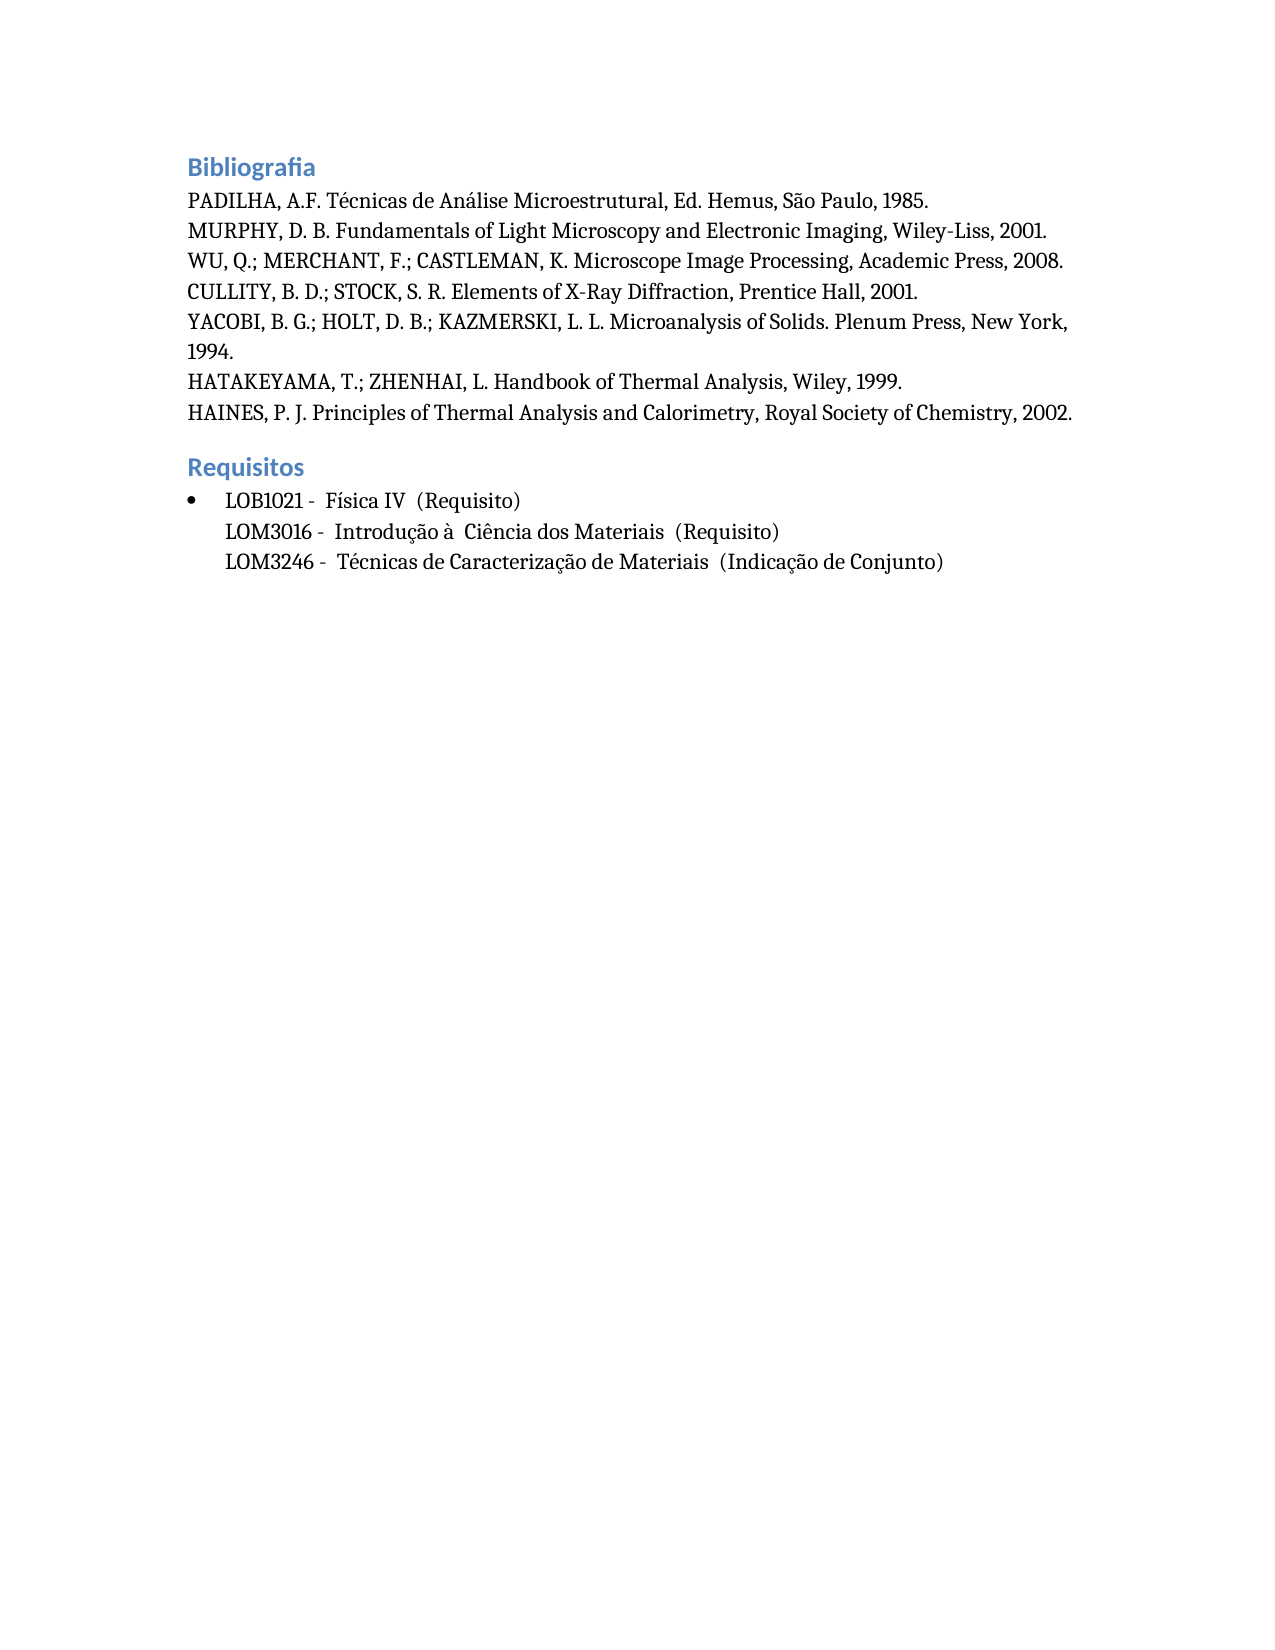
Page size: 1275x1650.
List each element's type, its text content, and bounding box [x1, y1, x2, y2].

subtitle Bibliografia [187, 150, 1087, 183]
subtitle Requisitos [187, 450, 1087, 483]
list LOB1021 - Física IV (Requisito) LOM3016 - Introdução à Ciência dos Materiais (Requisito) LOM3246 - Técnicas de Caracterização de Materiais (Indicação de Conjunto) [187, 488, 1087, 605]
text PADILHA, A.F. Técnicas de Análise Microestrutural, Ed. Hemus, São Paulo, 1985. MURPHY, D. B. Fundamentals of Light Microscopy and Electronic Imaging, Wiley-Liss, 2001. WU, Q.; MERCHANT, F.; CASTLEMAN, K. Microscope Image Processing, Academic Press, 2008. CULLITY, B. D.; STOCK, S. R. Elements of X-Ray Diffraction, Prentice Hall, 2001. YACOBI, B. G.; HOLT, D. B.; KAZMERSKI, L. L. Microanalysis of Solids. Plenum Press, New York, 1994. HATAKEYAMA, T.; ZHENHAI, L. Handbook of Thermal Analysis, Wiley, 1999. HAINES, P. J. Principles of Thermal Analysis and Calorimetry, Royal Society of Chemistry, 2002. [187, 188, 1087, 426]
